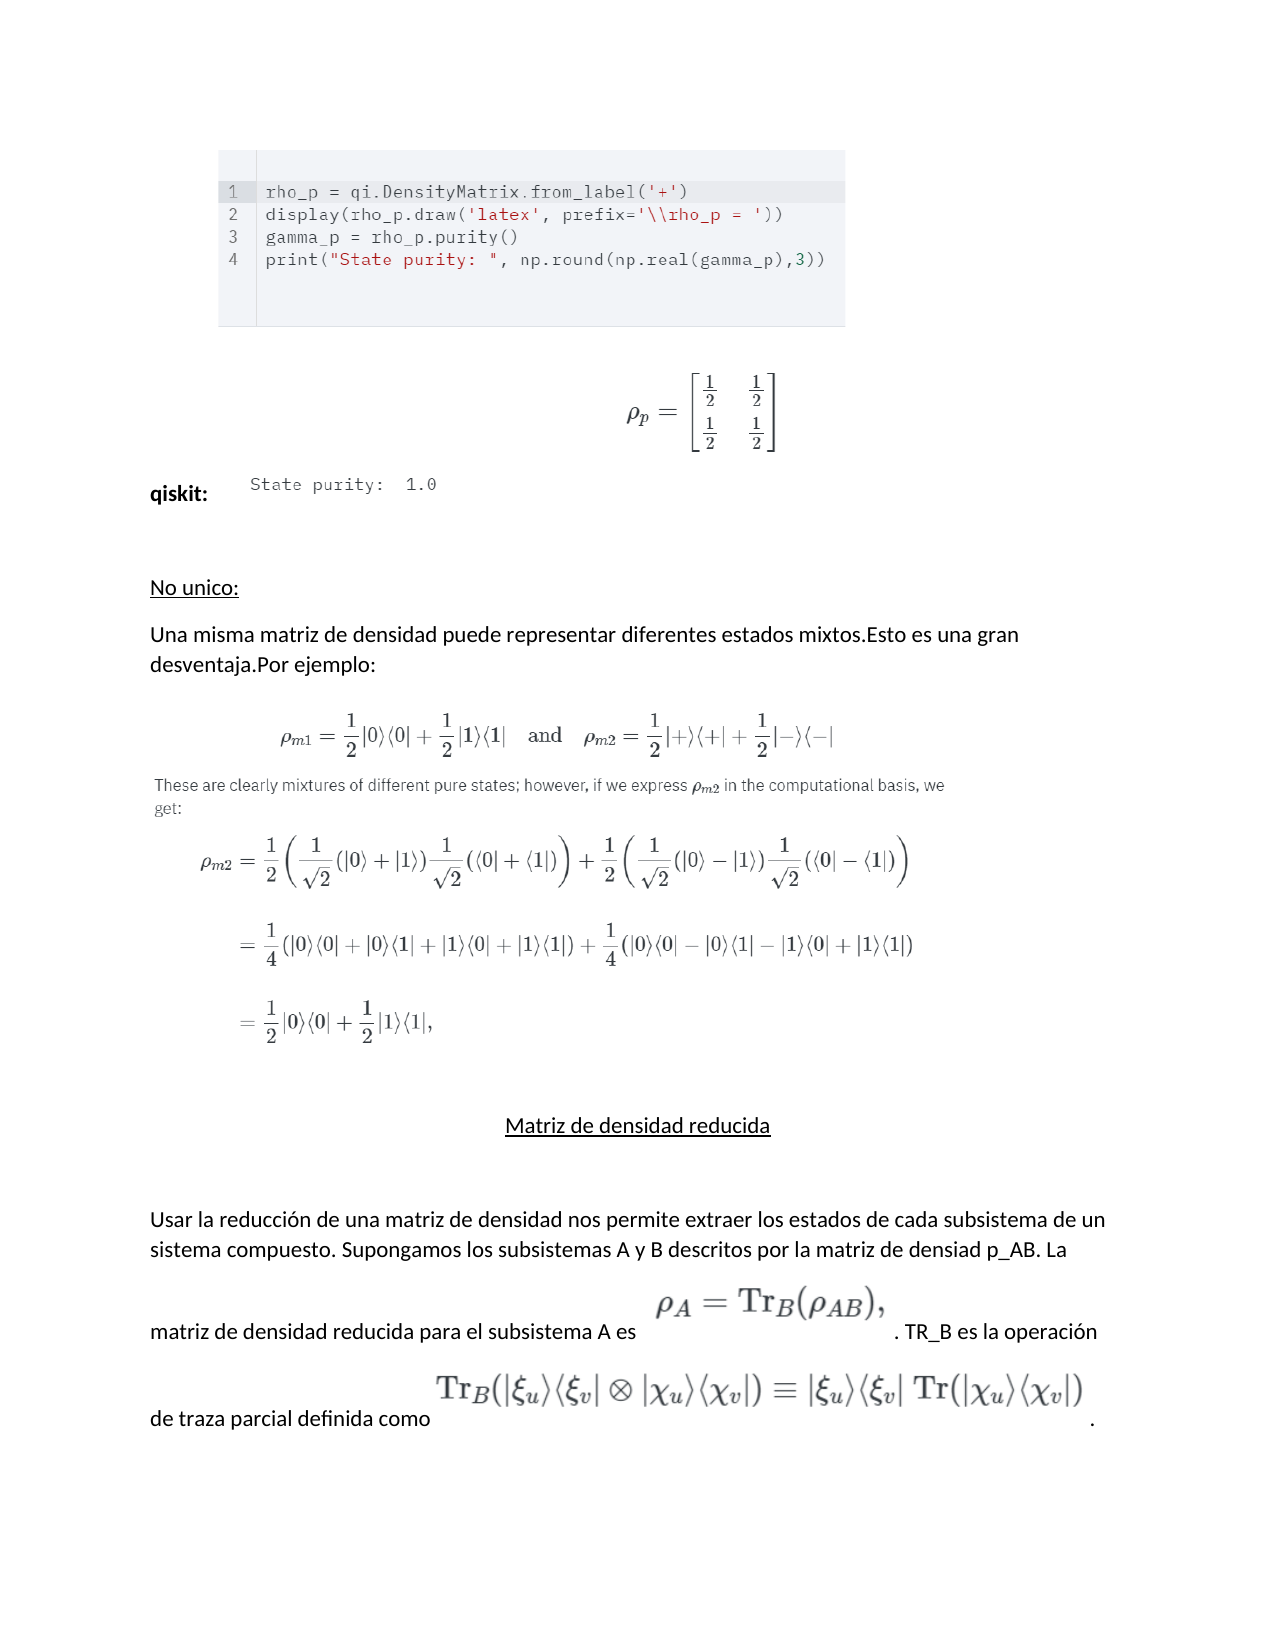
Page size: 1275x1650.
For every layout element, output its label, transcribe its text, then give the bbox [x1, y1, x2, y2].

picture [431, 1347, 1090, 1427]
picture [218, 150, 846, 502]
text Una misma matriz de densidad puede representar diferentes estados mixtos.Esto es una gran desventaja.Por ejemplo: [150, 620, 1125, 678]
picture [150, 696, 949, 1046]
picture [637, 1265, 894, 1340]
text No unico: [150, 573, 1125, 601]
text Matriz de densidad reducida [150, 1111, 1125, 1139]
